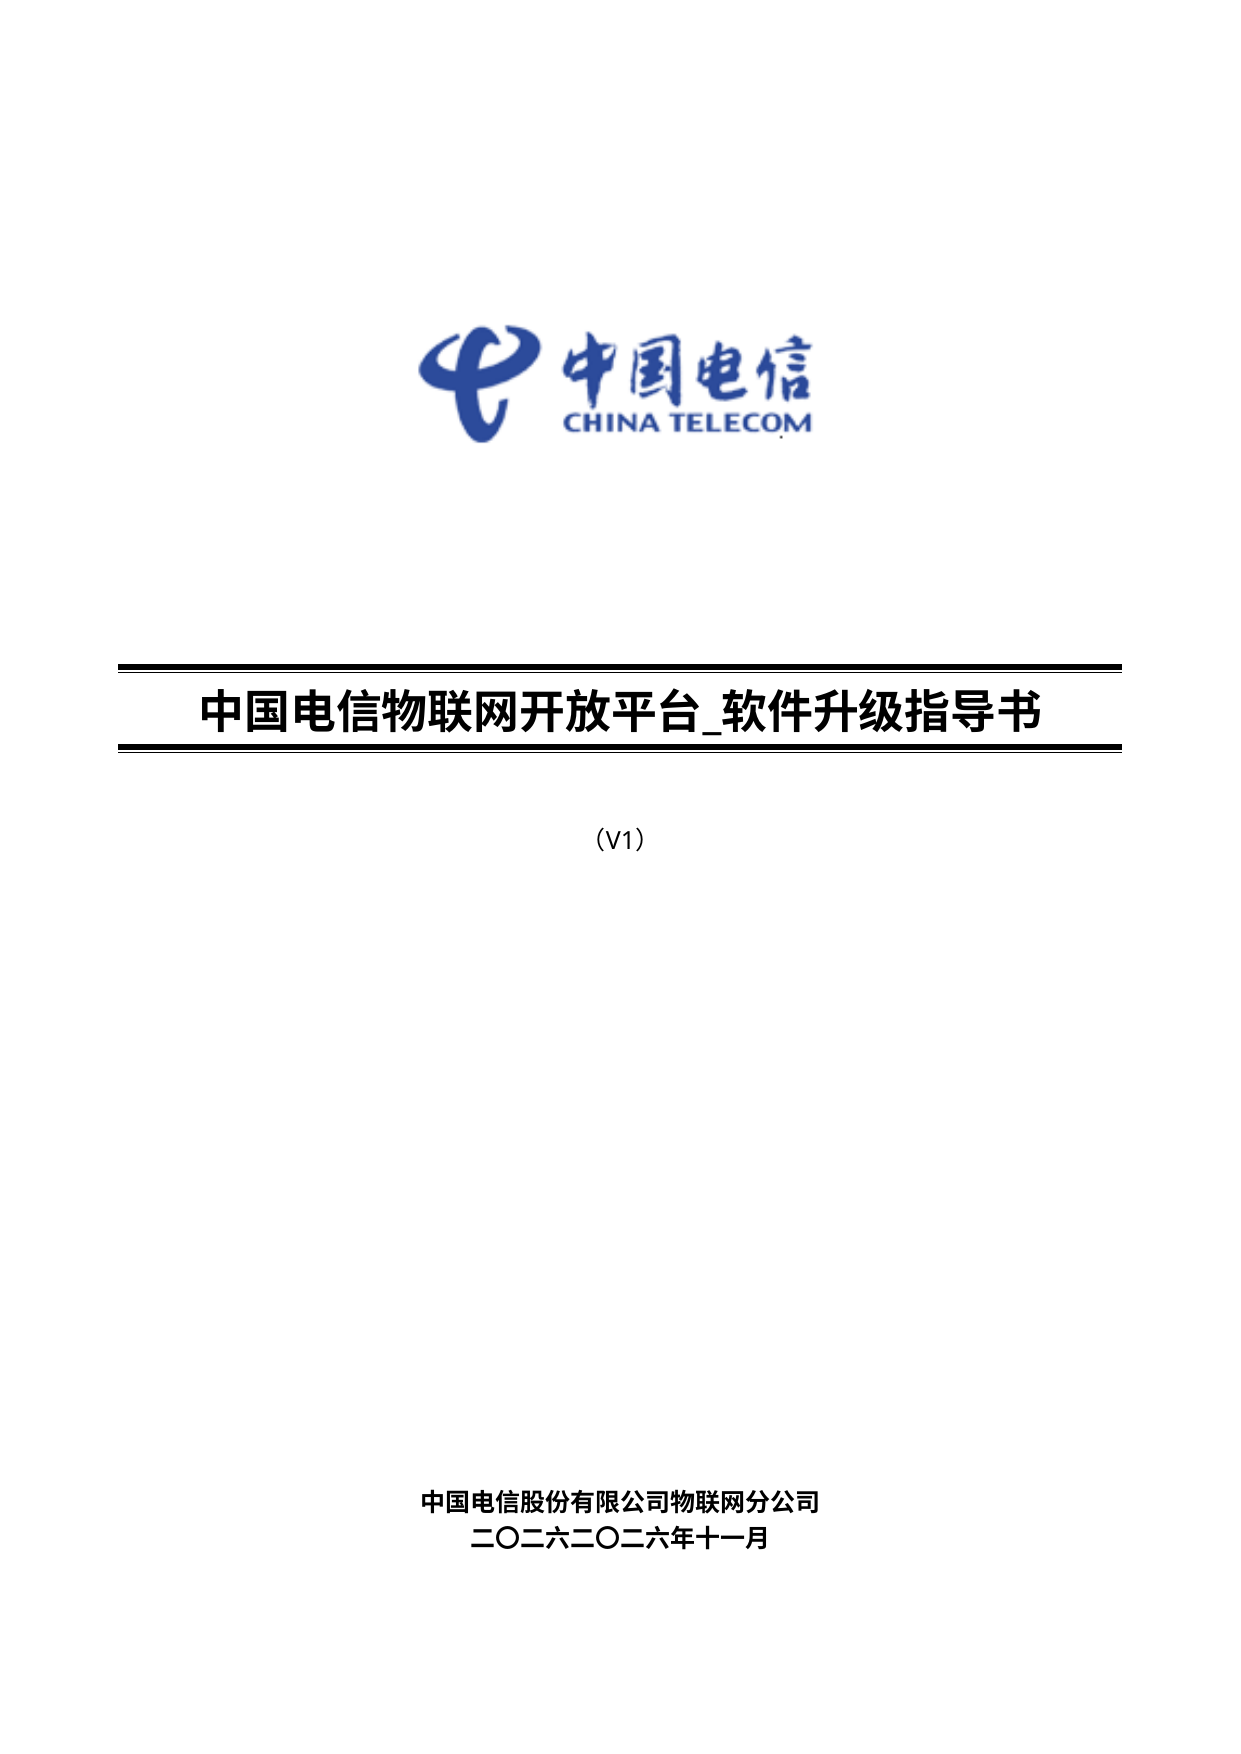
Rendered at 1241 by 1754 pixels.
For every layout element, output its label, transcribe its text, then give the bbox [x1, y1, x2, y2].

text 二〇一八年三月 [118, 1519, 1122, 1555]
picture [404, 315, 837, 454]
text 中国电信物联网开放平台_软件升级指导书 [118, 673, 1122, 744]
text 中国电信股份有限公司物联网分公司 [118, 1482, 1122, 1519]
text （V1） [118, 821, 1122, 857]
